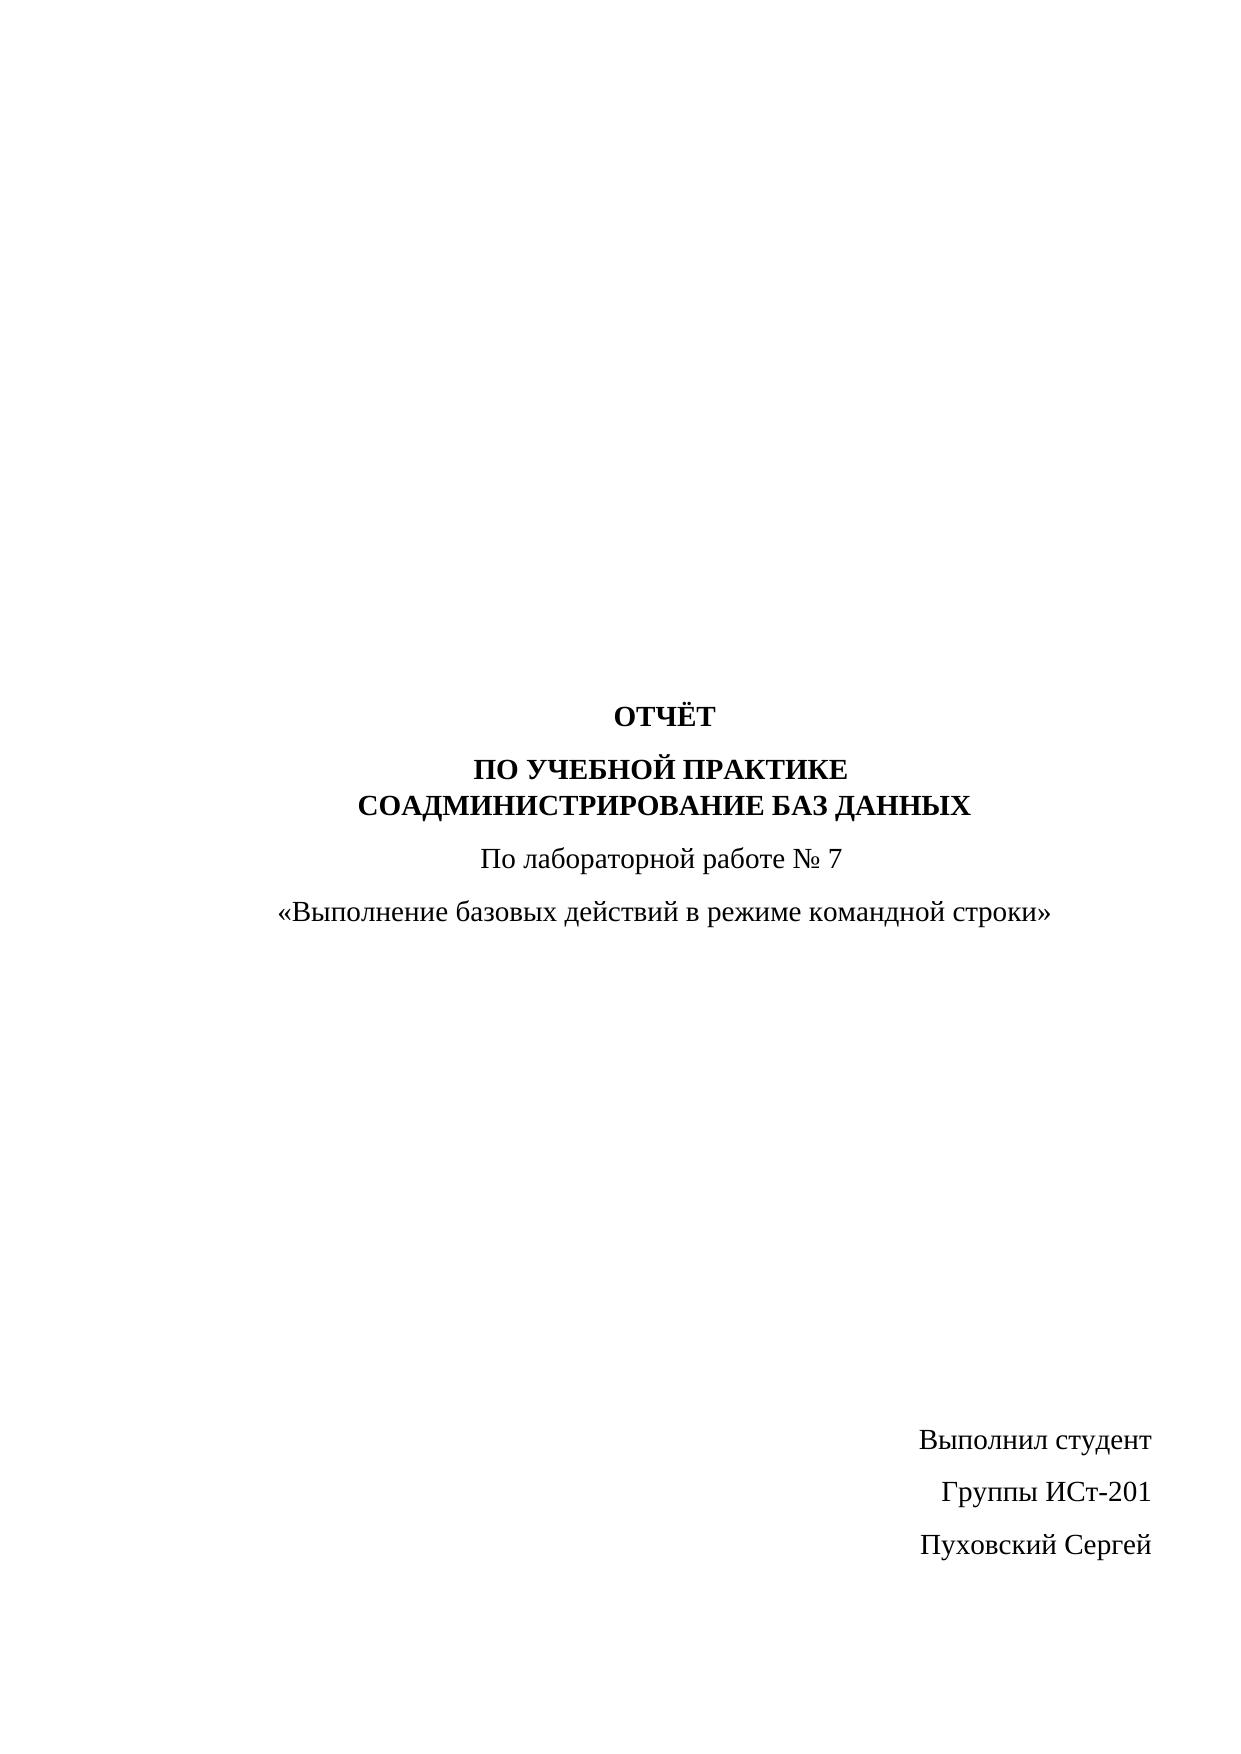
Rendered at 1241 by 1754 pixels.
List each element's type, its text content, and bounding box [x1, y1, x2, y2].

text «Выполнение базовых действий в режиме командной строки» [177, 894, 1152, 927]
text Выполнил студент [177, 1422, 1152, 1455]
text Пуховский Сергей [177, 1527, 1152, 1561]
text По лабораторной работе № 7 [177, 841, 1152, 874]
text ОТЧЁТ [177, 699, 1152, 733]
text ПО УЧЕБНОЙ ПРАКТИКЕ СОАДМИНИСТРИРОВАНИЕ БАЗ ДАННЫХ [177, 752, 1152, 822]
text Группы ИСт-201 [177, 1474, 1152, 1508]
